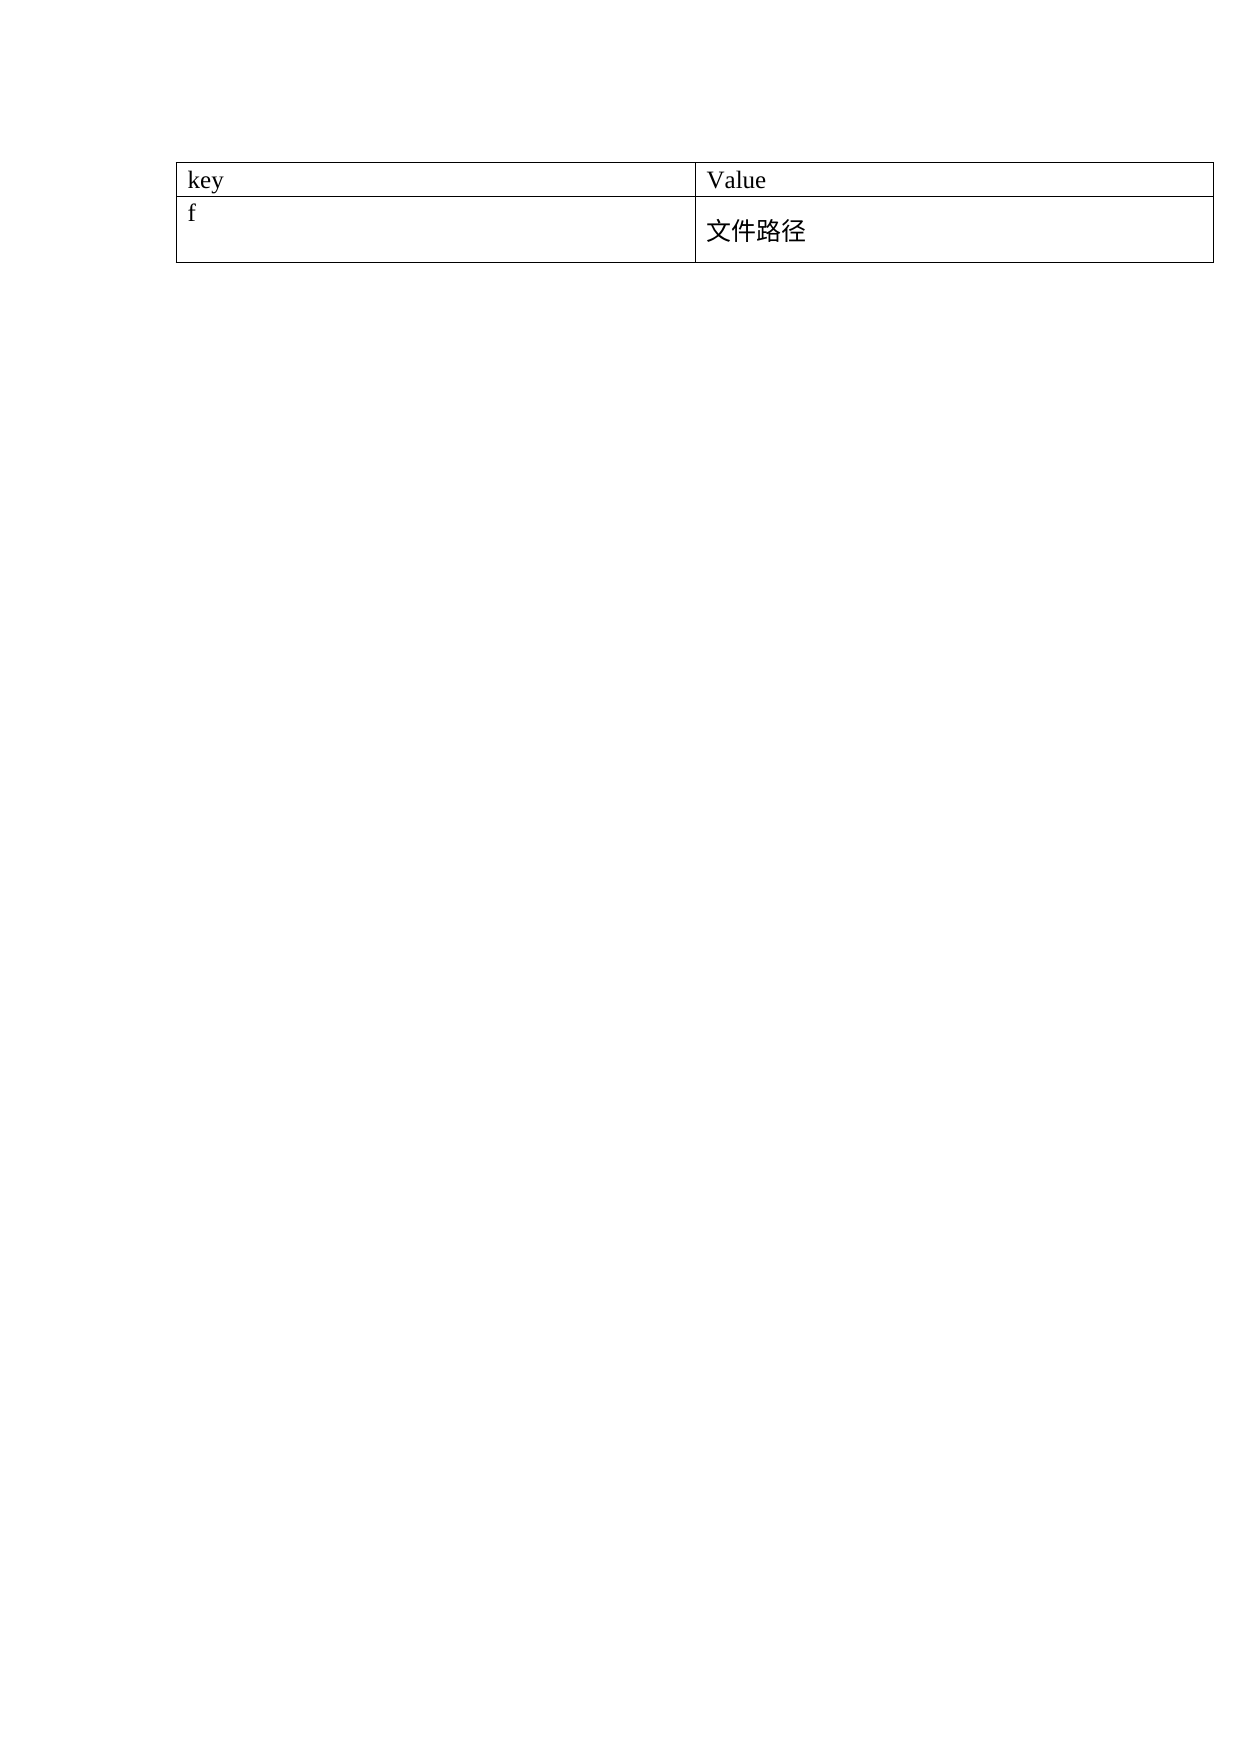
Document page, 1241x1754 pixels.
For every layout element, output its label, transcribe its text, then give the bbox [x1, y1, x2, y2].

table_cell f [177, 197, 695, 262]
table_header key [177, 163, 695, 196]
table_cell 文件路径 [696, 197, 1213, 262]
table_header Value [696, 163, 1213, 196]
